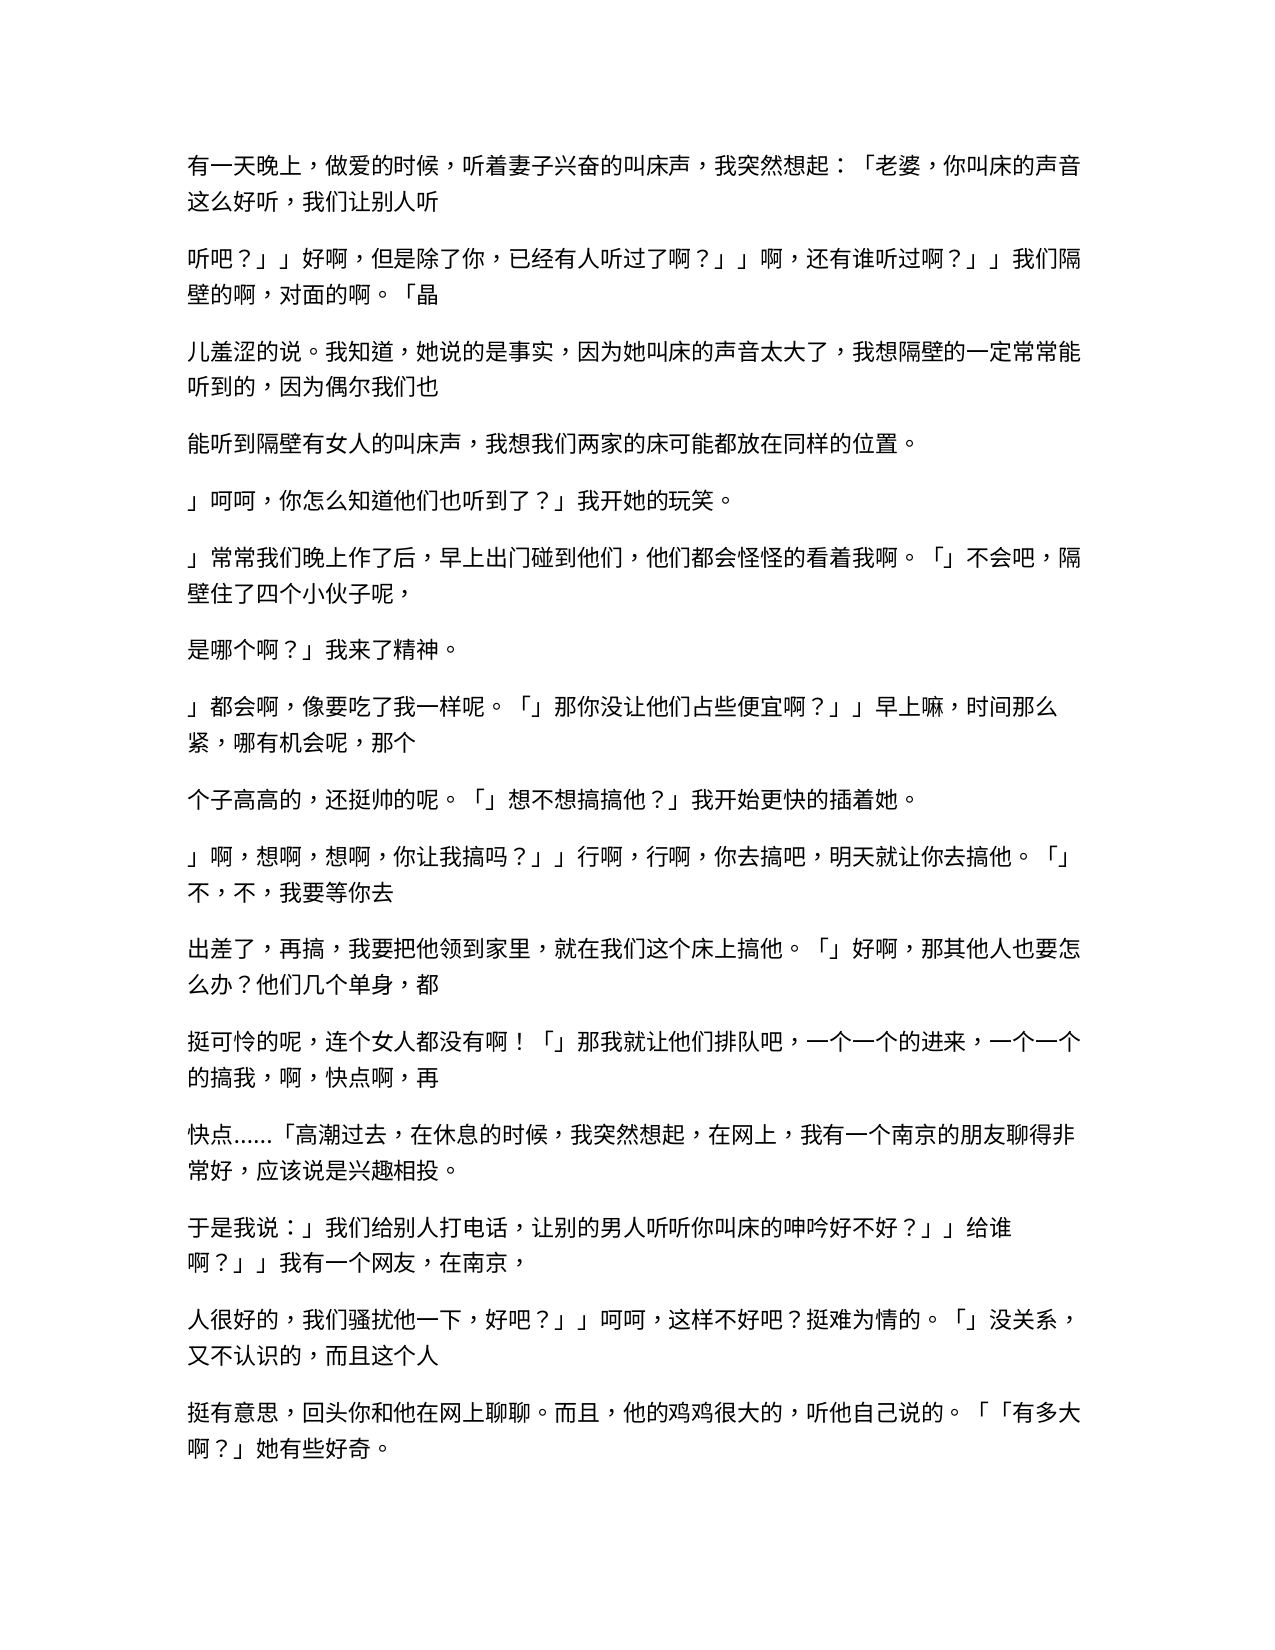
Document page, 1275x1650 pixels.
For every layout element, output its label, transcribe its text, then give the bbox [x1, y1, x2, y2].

text 出差了，再搞，我要把他领到家里，就在我们这个床上搞他。「」好啊，那其他人也要怎么办？他们几个单身，都 [187, 933, 1087, 1001]
text 是哪个啊？」我来了精神。 [187, 634, 1087, 666]
text 」常常我们晚上作了后，早上出门碰到他们，他们都会怪怪的看着我啊。「」不会吧，隔壁住了四个小伙子呢， [187, 542, 1087, 609]
text 」啊，想啊，想啊，你让我搞吗？」」行啊，行啊，你去搞吧，明天就让你去搞他。「」不，不，我要等你去 [187, 841, 1087, 908]
text 个子高高的，还挺帅的呢。「」想不想搞搞他？」我开始更快的插着她。 [187, 784, 1087, 815]
text 听吧？」」好啊，但是除了你，已经有人听过了啊？」」啊，还有谁听过啊？」」我们隔壁的啊，对面的啊。「晶 [187, 243, 1087, 310]
text 儿羞涩的说。我知道，她说的是事实，因为她叫床的声音太大了，我想隔壁的一定常常能听到的，因为偶尔我们也 [187, 335, 1087, 403]
text 挺有意思，回头你和他在网上聊聊。而且，他的鸡鸡很大的，听他自己说的。「「有多大啊？」她有些好奇。 [187, 1397, 1087, 1464]
text 」呵呵，你怎么知道他们也听到了？」我开她的玩笑。 [187, 485, 1087, 516]
text 人很好的，我们骚扰他一下，好吧？」」呵呵，这样不好吧？挺难为情的。「」没关系，又不认识的，而且这个人 [187, 1304, 1087, 1371]
text 快点……「高潮过去，在休息的时候，我突然想起，在网上，我有一个南京的朋友聊得非常好，应该说是兴趣相投。 [187, 1119, 1087, 1186]
text 挺可怜的呢，连个女人都没有啊！「」那我就让他们排队吧，一个一个的进来，一个一个的搞我，啊，快点啊，再 [187, 1026, 1087, 1093]
text 」都会啊，像要吃了我一样呢。「」那你没让他们占些便宜啊？」」早上嘛，时间那么紧，哪有机会呢，那个 [187, 691, 1087, 758]
text 有一天晚上，做爱的时候，听着妻子兴奋的叫床声，我突然想起：「老婆，你叫床的声音这么好听，我们让别人听 [187, 150, 1087, 217]
text 能听到隔壁有女人的叫床声，我想我们两家的床可能都放在同样的位置。 [187, 428, 1087, 459]
text 于是我说：」我们给别人打电话，让别的男人听听你叫床的呻吟好不好？」」给谁啊？」」我有一个网友，在南京， [187, 1211, 1087, 1279]
